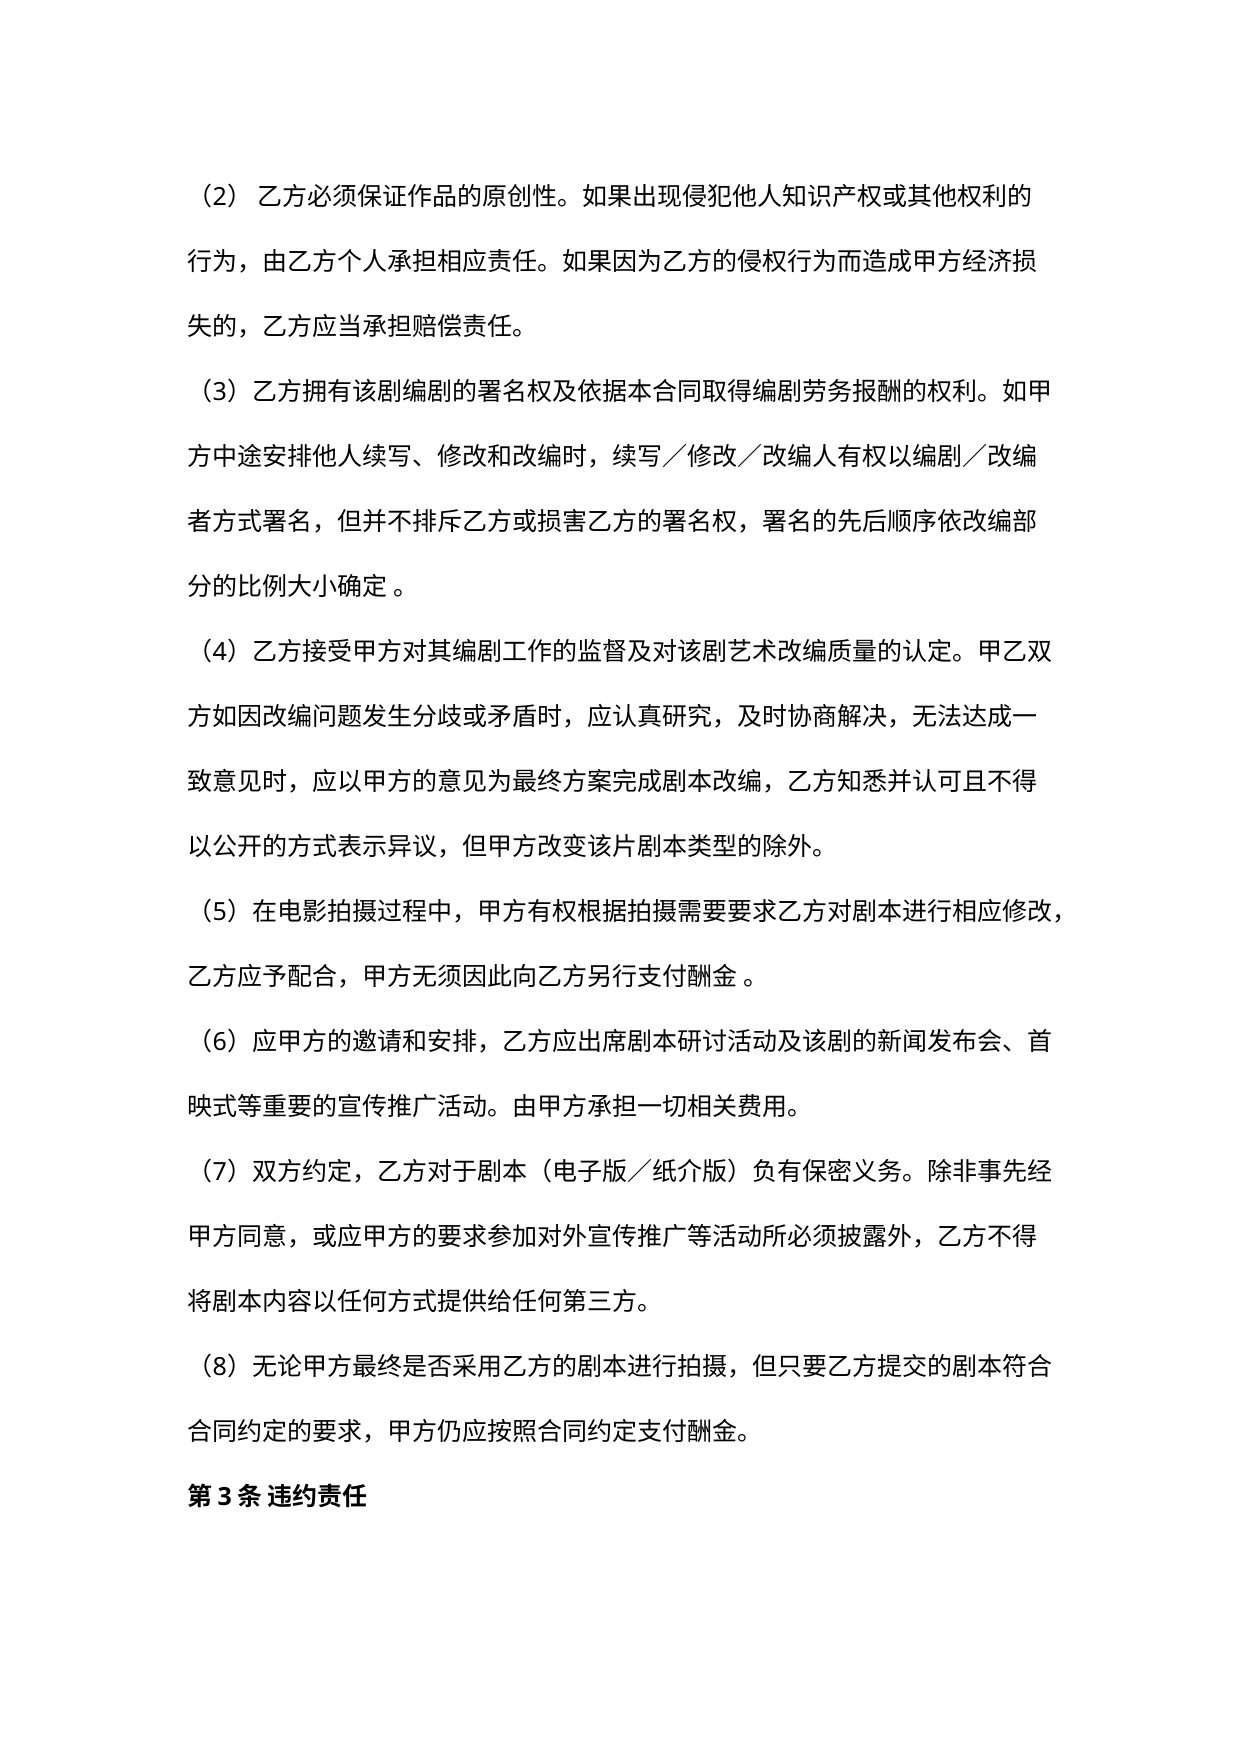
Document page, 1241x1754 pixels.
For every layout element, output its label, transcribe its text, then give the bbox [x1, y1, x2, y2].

subtitle 第3条 违约责任 [187, 1462, 1053, 1527]
text （2） 乙方必须保证作品的原创性。如果出现侵犯他人知识产权或其他权利的行为，由乙方个人承担相应责任。如果因为乙方的侵权行为而造成甲方经济损失的，乙方应当承担赔偿责任。 [187, 162, 1053, 357]
text （8）无论甲方最终是否采用乙方的剧本进行拍摄，但只要乙方提交的剧本符合合同约定的要求，甲方仍应按照合同约定支付酬金。 [187, 1332, 1053, 1462]
text （4）乙方接受甲方对其编剧工作的监督及对该剧艺术改编质量的认定。甲乙双方如因改编问题发生分歧或矛盾时，应认真研究，及时协商解决，无法达成一致意见时，应以甲方的意见为最终方案完成剧本改编，乙方知悉并认可且不得以公开的方式表示异议，但甲方改变该片剧本类型的除外。 [187, 617, 1053, 877]
text （3）乙方拥有该剧编剧的署名权及依据本合同取得编剧劳务报酬的权利。如甲方中途安排他人续写、修改和改编时，续写／修改／改编人有权以编剧／改编者方式署名，但并不排斥乙方或损害乙方的署名权，署名的先后顺序依改编部分的比例大小确定 。 [187, 357, 1053, 617]
text （6）应甲方的邀请和安排，乙方应出席剧本研讨活动及该剧的新闻发布会、首映式等重要的宣传推广活动。由甲方承担一切相关费用。 [187, 1007, 1053, 1137]
text （5）在电影拍摄过程中，甲方有权根据拍摄需要要求乙方对剧本进行相应修改，乙方应予配合，甲方无须因此向乙方另行支付酬金 。 [187, 877, 1053, 1007]
text （7）双方约定，乙方对于剧本（电子版／纸介版）负有保密义务。除非事先经甲方同意，或应甲方的要求参加对外宣传推广等活动所必须披露外，乙方不得将剧本内容以任何方式提供给任何第三方。 [187, 1137, 1053, 1332]
